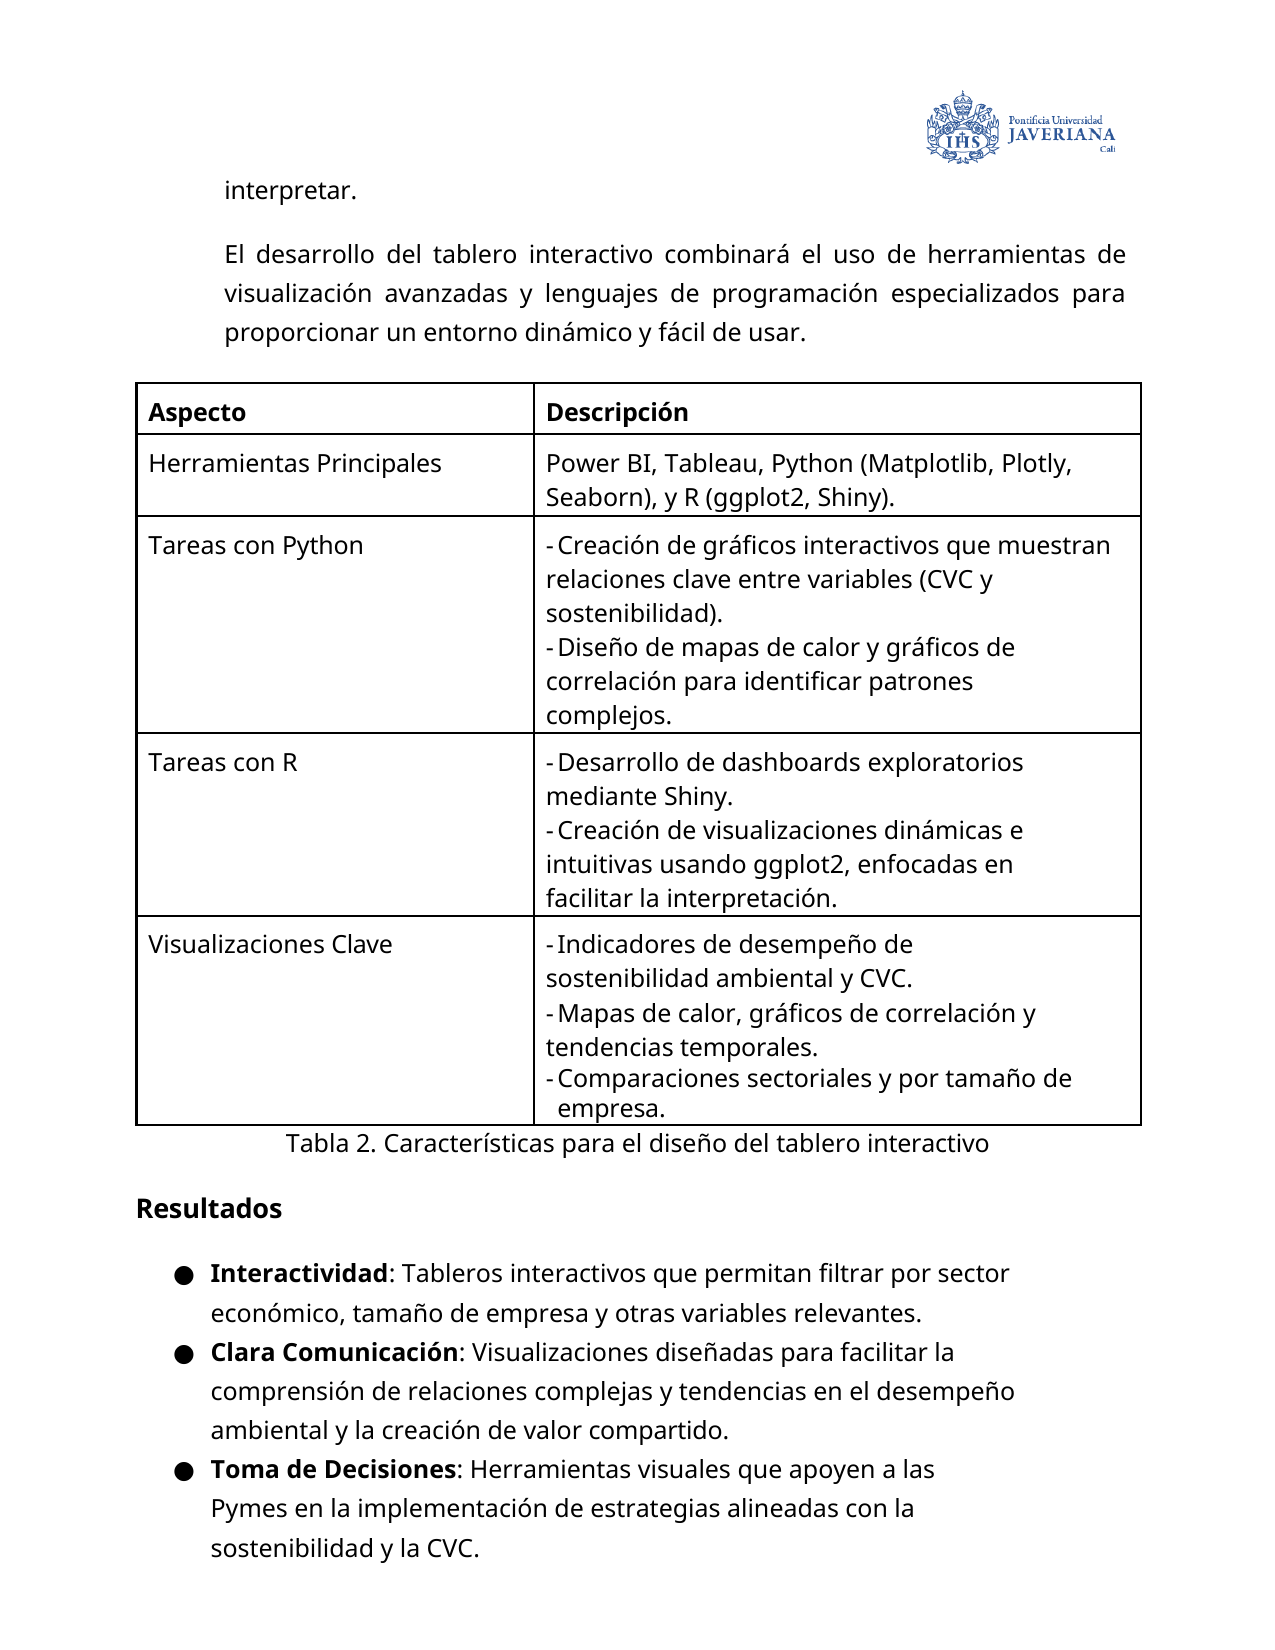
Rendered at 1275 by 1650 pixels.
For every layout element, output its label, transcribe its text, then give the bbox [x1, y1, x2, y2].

text interpretar. [224, 173, 1162, 207]
table_cell Herramientas Principales [138, 435, 533, 515]
list Interactividad: Tableros interactivos que permitan filtrar por sector económico, tamaño de empresa y otras variables relevantes. [173, 1256, 1132, 1329]
text Resultados [135, 1189, 1162, 1226]
table_cell Creación de gráficos interactivos que muestran relaciones clave entre variables (CVC y sostenibilidad). Diseño de mapas de calor y gráficos de correlación para identificar patrones complejos. [535, 517, 1140, 732]
list Toma de Decisiones: Herramientas visuales que apoyen a las Pymes en la implementación de estrategias alineadas con la sostenibilidad y la CVC. [173, 1452, 976, 1564]
table_cell Indicadores de desempeño de sostenibilidad ambiental y CVC. Mapas de calor, gráficos de correlación y tendencias temporales. Comparaciones sectoriales y por tamaño de empresa. [535, 917, 1140, 1123]
list Clara Comunicación: Visualizaciones diseñadas para facilitar la comprensión de relaciones complejas y tendencias en el desempeño ambiental y la creación de valor compartido. [173, 1334, 1090, 1447]
table_cell Tareas con R [138, 734, 533, 915]
table_cell Power BI, Tableau, Python (Matplotlib, Plotly, Seaborn), y R (ggplot2, Shiny). [535, 435, 1140, 515]
table_cell Desarrollo de dashboards exploratorios mediante Shiny. Creación de visualizaciones dinámicas e intuitivas usando ggplot2, enfocadas en facilitar la interpretación. [535, 734, 1140, 915]
table_cell Tareas con Python [138, 517, 533, 732]
table_cell Visualizaciones Clave [138, 917, 533, 1123]
text Tabla 2. Características para el diseño del tablero interactivo [137, 1126, 1138, 1160]
table_header Aspecto [138, 384, 533, 433]
text El desarrollo del tablero interactivo combinará el uso de herramientas de visualización avanzadas y lenguajes de programación especializados para proporcionar un entorno dinámico y fácil de usar. [224, 236, 1126, 349]
table_header Descripción [535, 384, 1140, 433]
picture [917, 78, 1124, 173]
